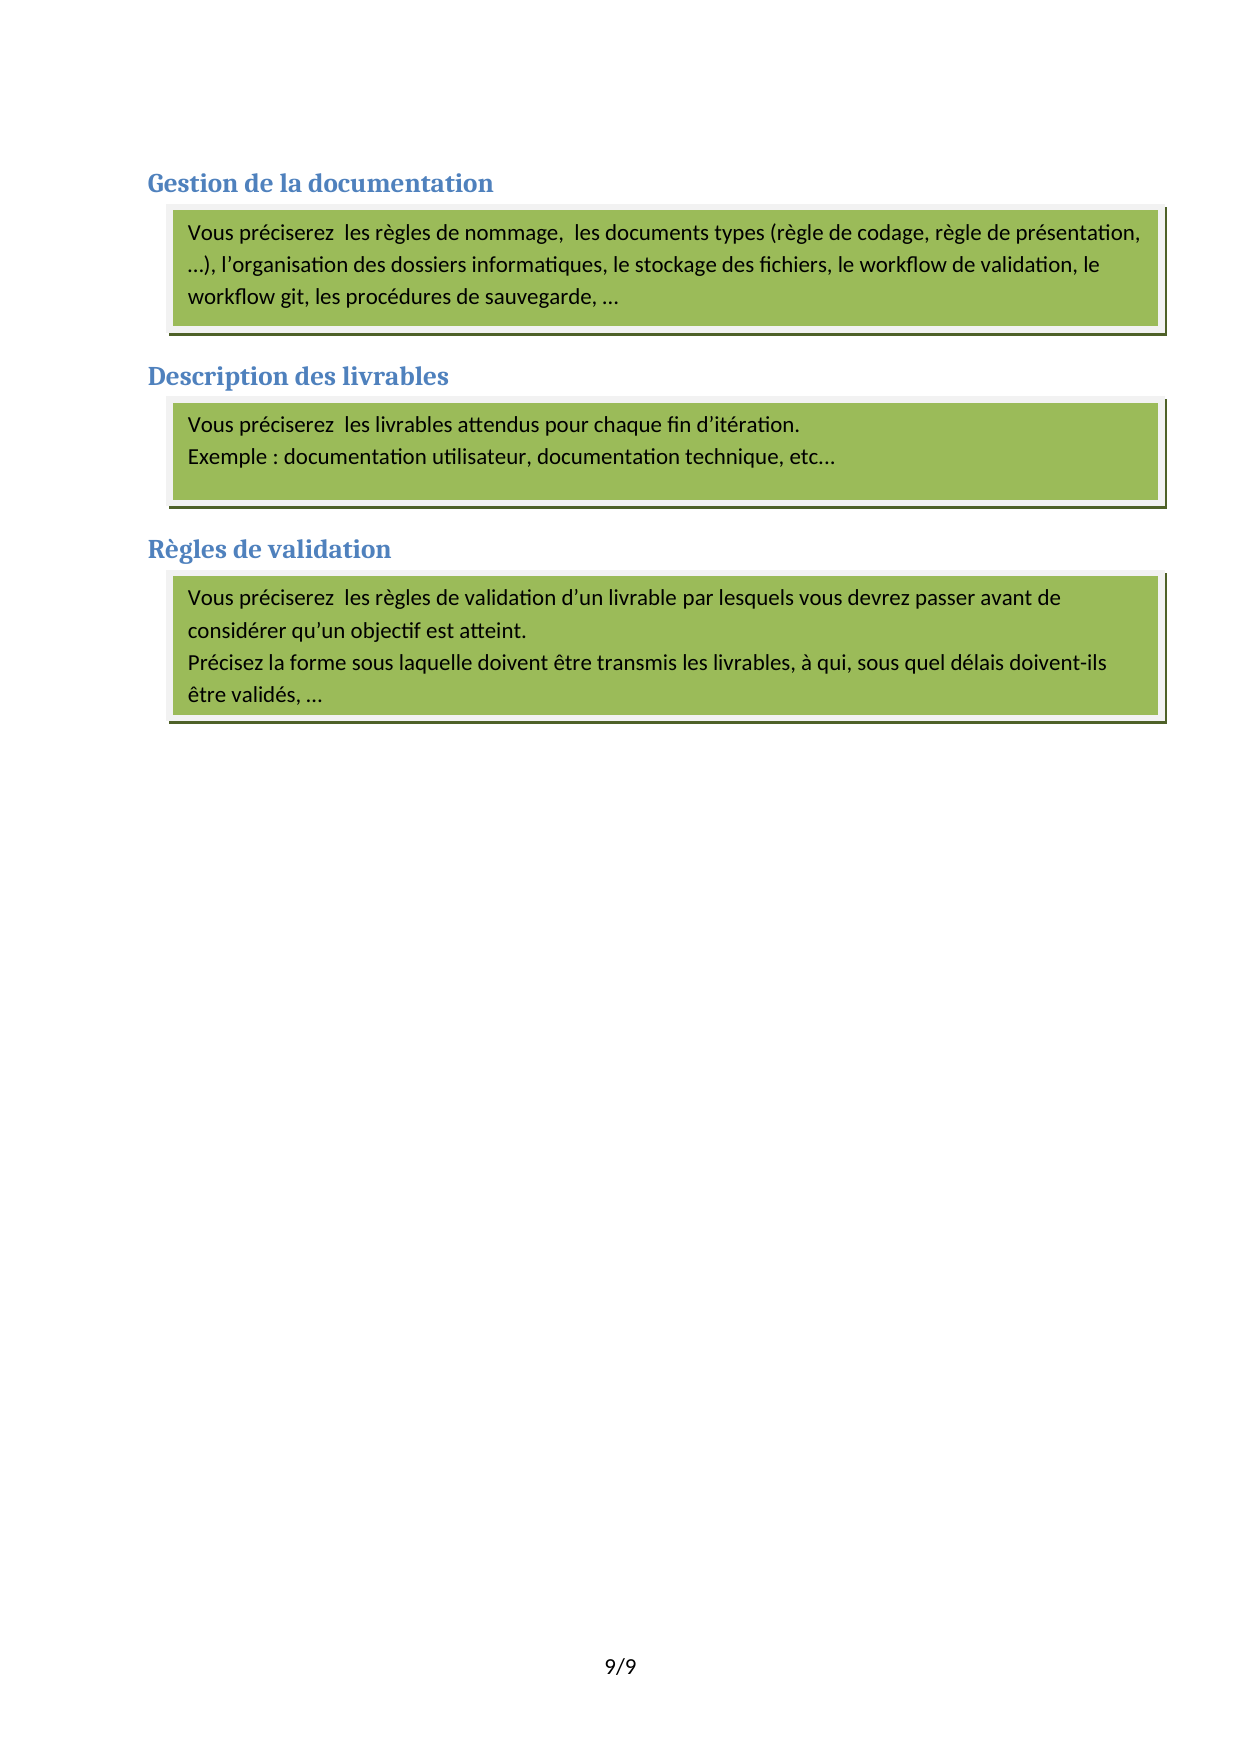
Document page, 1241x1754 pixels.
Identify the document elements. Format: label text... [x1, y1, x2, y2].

subtitle Description des livrables [148, 361, 1093, 392]
subtitle Gestion de la documentation [148, 168, 1093, 199]
subtitle Règles de validation [148, 534, 1093, 565]
